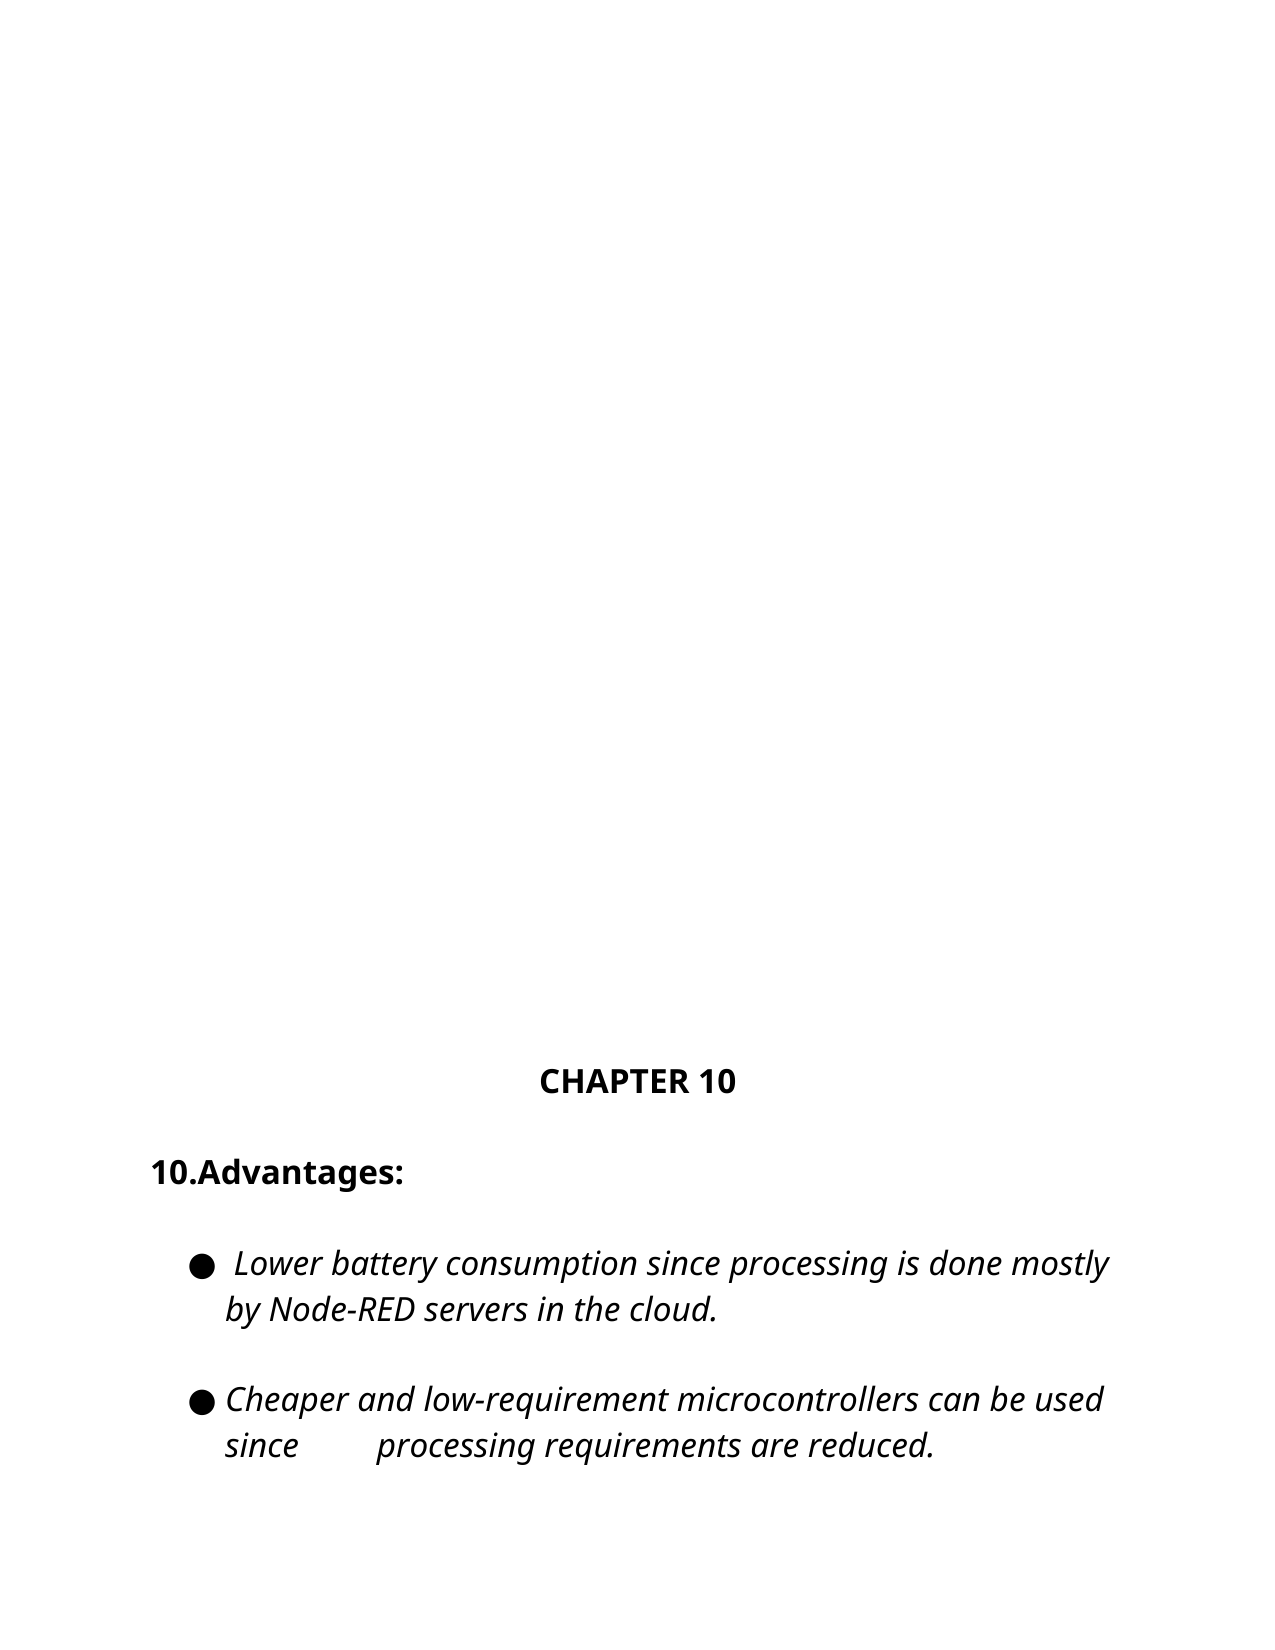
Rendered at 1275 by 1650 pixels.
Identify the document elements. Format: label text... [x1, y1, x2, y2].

text CHAPTER 10 [150, 1058, 1125, 1104]
list Lower battery consumption since processing is done mostly by Node-RED servers in the cloud. [187, 1240, 1125, 1331]
text 10.Advantages: [150, 1149, 1125, 1194]
list Cheaper and low-requirement microcontrollers can be used since processing requirements are reduced. [187, 1376, 1125, 1467]
